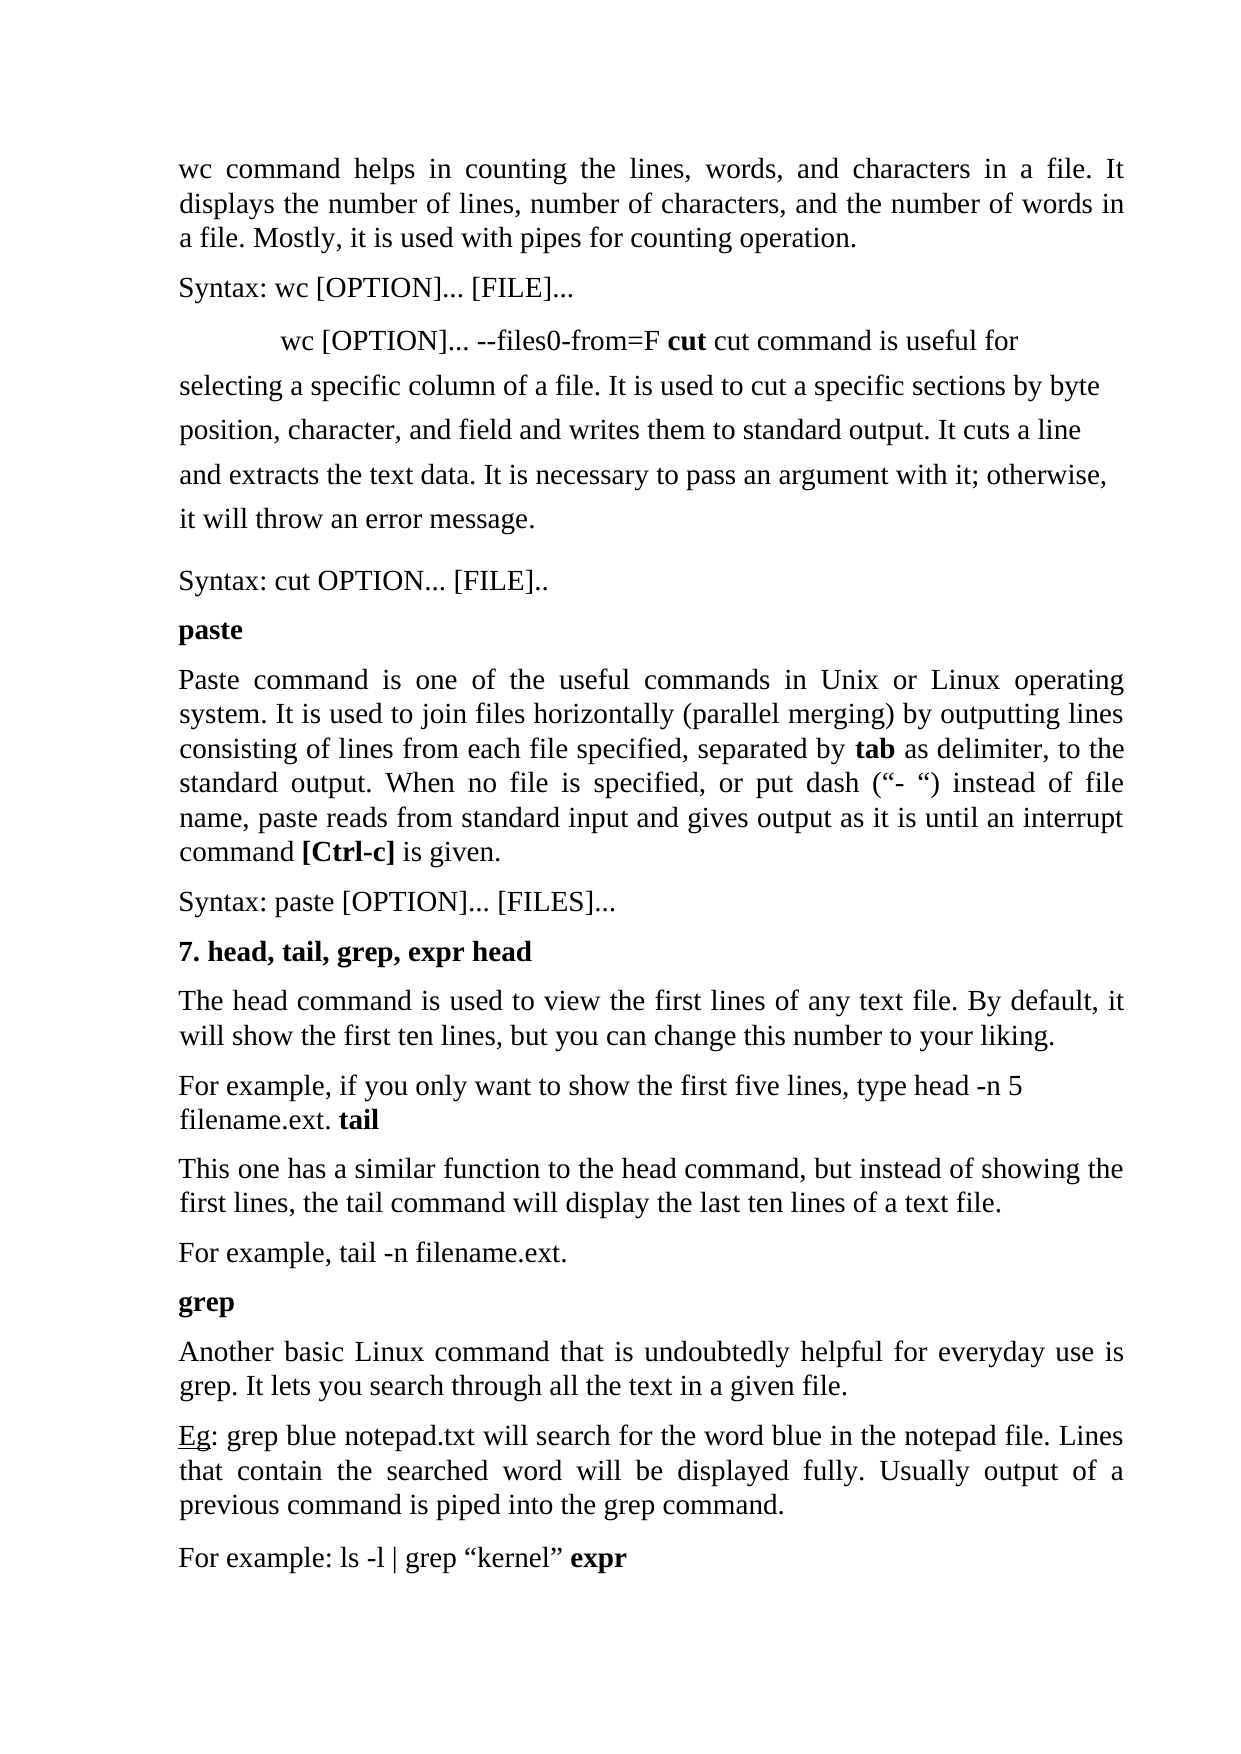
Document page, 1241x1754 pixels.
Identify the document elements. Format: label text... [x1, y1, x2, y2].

text grep [178, 1284, 1141, 1318]
text For example: ls -l | grep “kernel” expr [178, 1540, 629, 1574]
text Eg: grep blue notepad.txt will search for the word blue in the notepad file. Lines that contain the searched word will be displayed fully. Usually output of a previous command is piped into the grep command. [178, 1418, 1125, 1521]
text For example, tail -n filename.ext. [178, 1235, 1125, 1268]
text paste [178, 612, 1141, 646]
text This one has a similar function to the head command, but instead of showing the first lines, the tail command will display the last ten lines of a text file. [178, 1151, 1125, 1219]
text The head command is used to view the first lines of any text file. By default, it will show the first ten lines, but you can change this number to your liking. [178, 983, 1125, 1051]
text wc command helps in counting the lines, words, and characters in a file. It displays the number of lines, number of characters, and the number of words in a file. Mostly, it is used with pipes for counting operation. [178, 151, 1125, 254]
text Paste command is one of the useful commands in Unix or Linux operating system. It is used to join files horizontally (parallel merging) by outputting lines consisting of lines from each file specified, separated by tab as delimiter, to the standard output. When no file is specified, or put dash (“- “) instead of file name, paste reads from standard input and gives output as it is until an interrupt command [Ctrl-c] is given. [178, 662, 1125, 868]
text 7. head, tail, grep, expr head [178, 934, 534, 967]
text Syntax: paste [OPTION]... [FILES]... [178, 884, 1125, 918]
text Syntax: cut OPTION... [FILE].. [178, 563, 1125, 597]
text Another basic Linux command that is undoubtedly helpful for everyday use is grep. It lets you search through all the text in a given file. [178, 1334, 1125, 1402]
text For example, if you only want to show the first five lines, type head -n 5 filename.ext. tail [178, 1068, 1126, 1136]
text wc [OPTION]... --files0-from=F cut cut command is useful for selecting a specific column of a file. It is used to cut a specific sections by byte position, character, and field and writes them to standard output. It cuts a line and extracts the text data. It is necessary to pass an argument with it; otherwise, it will throw an error message. [178, 323, 1126, 535]
text Syntax: wc [OPTION]... [FILE]... [178, 270, 1125, 304]
